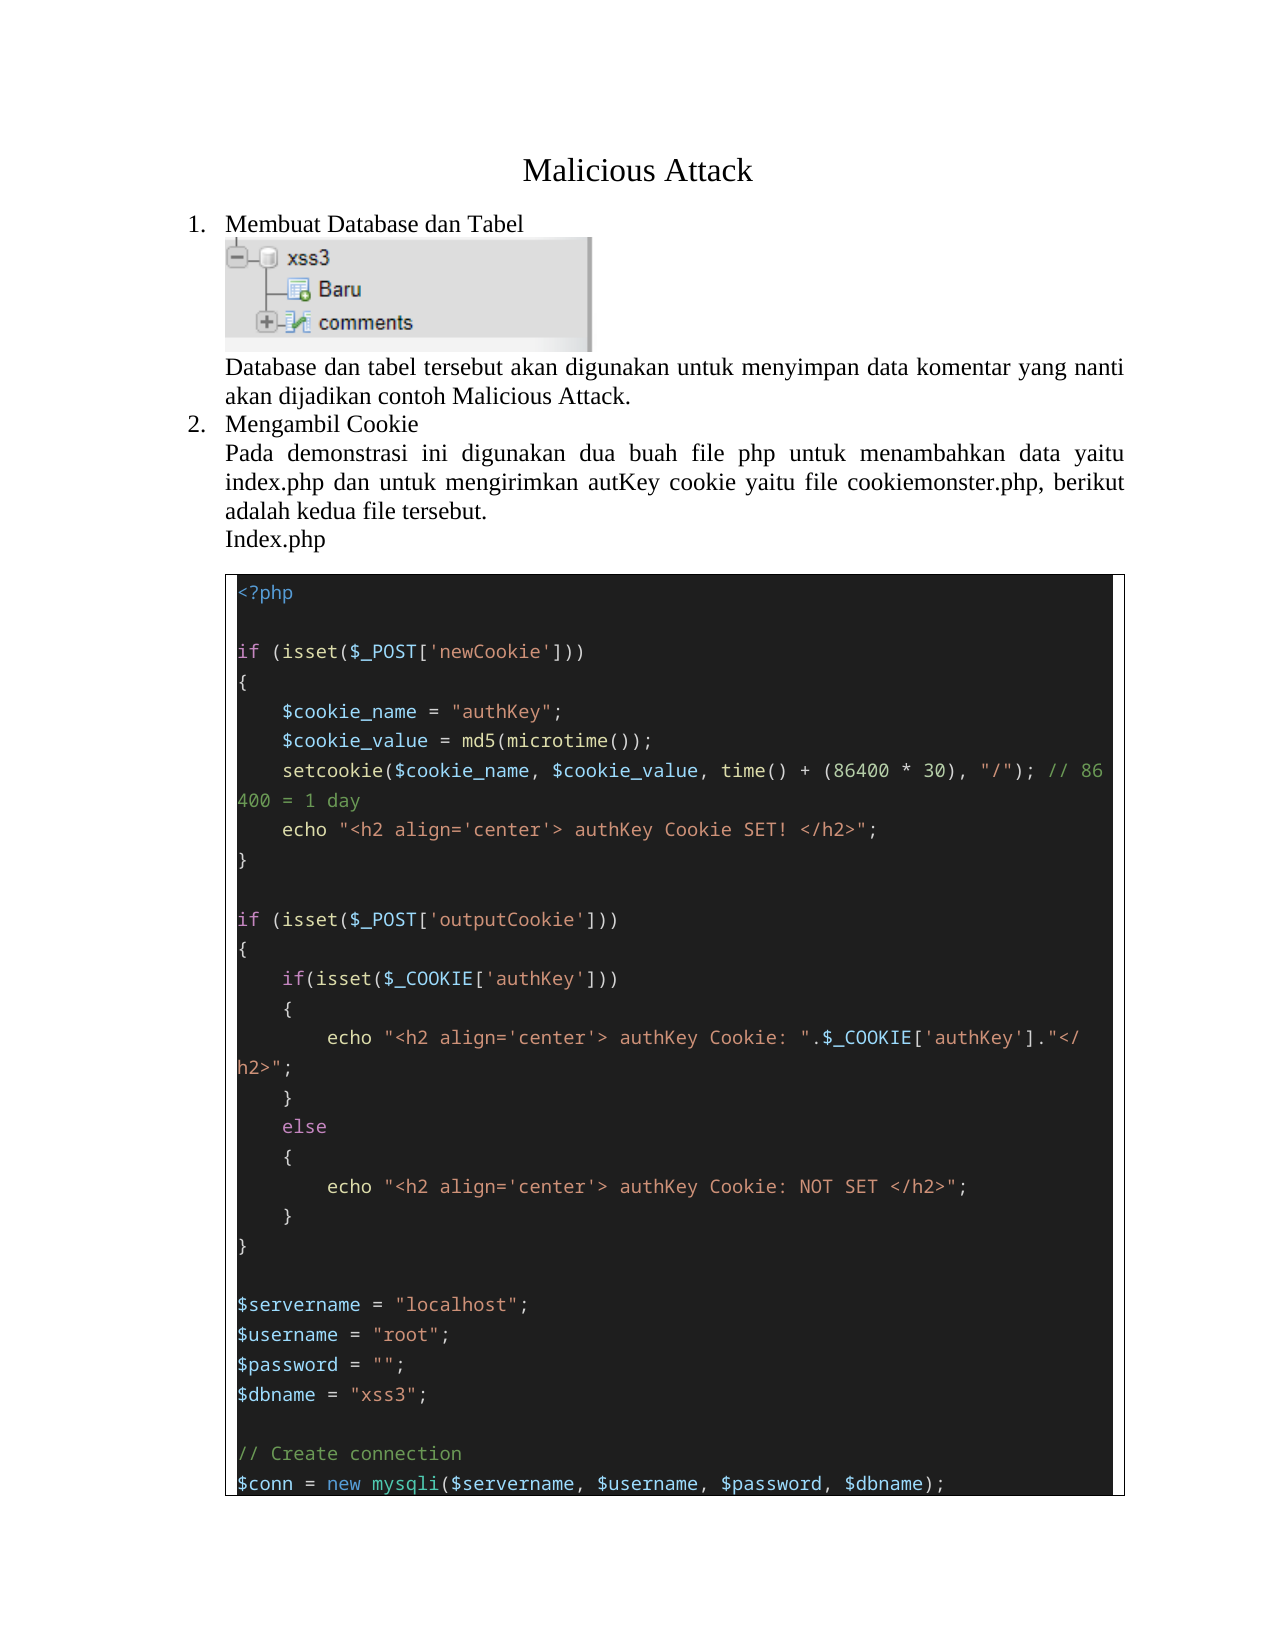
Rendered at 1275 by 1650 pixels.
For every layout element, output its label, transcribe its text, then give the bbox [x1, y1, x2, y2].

list Pada demonstrasi ini digunakan dua buah file php untuk menambahkan data yaitu index.php dan untuk mengirimkan autKey cookie yaitu file cookiemonster.php, berikut adalah kedua file tersebut. [225, 438, 1125, 524]
list Mengambil Cookie [187, 409, 1125, 438]
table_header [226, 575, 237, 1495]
list Membuat Database dan Tabel [187, 209, 1125, 238]
list Database dan tabel tersebut akan digunakan untuk menyimpan data komentar yang nanti akan dijadikan contoh Malicious Attack. [225, 352, 1125, 409]
text Malicious Attack [150, 150, 1125, 188]
picture [225, 237, 597, 352]
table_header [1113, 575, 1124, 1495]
list Index.php [225, 524, 1125, 553]
